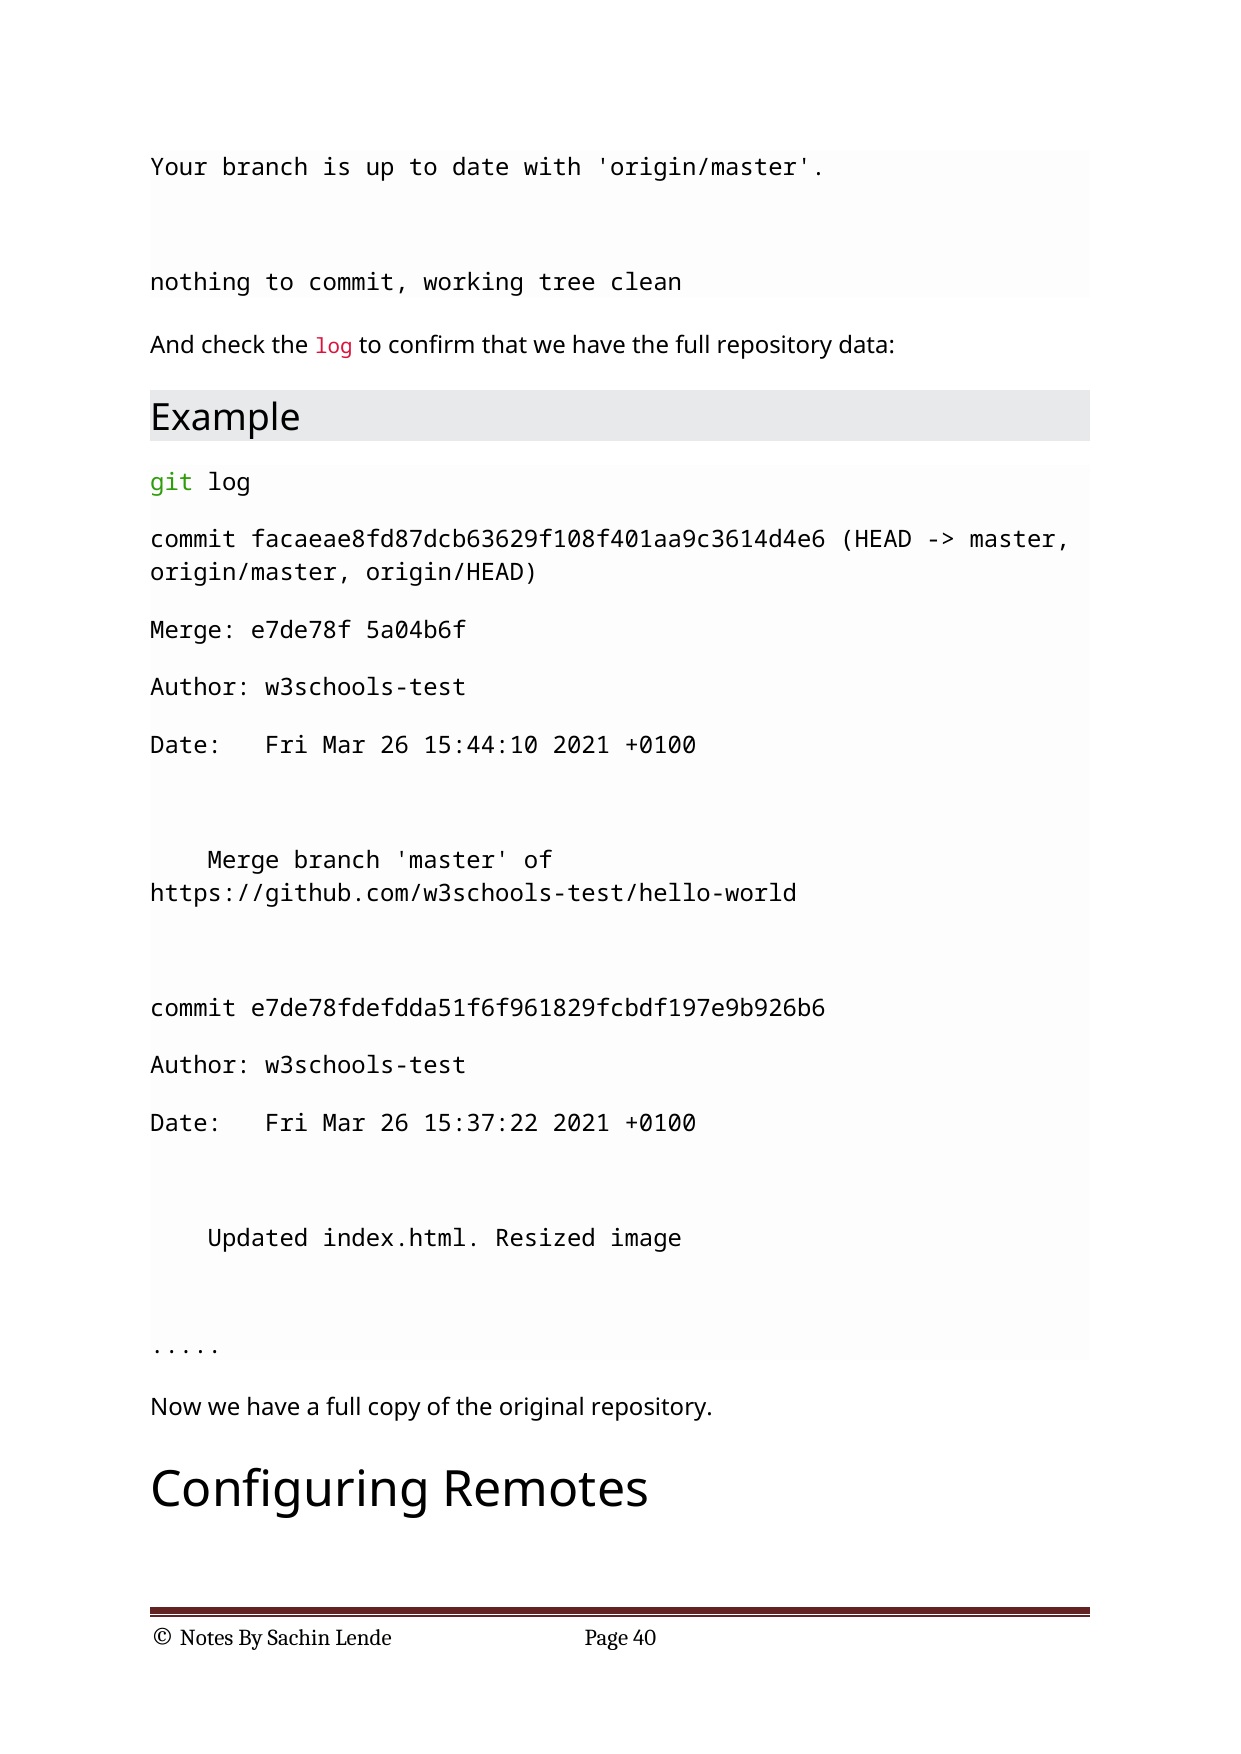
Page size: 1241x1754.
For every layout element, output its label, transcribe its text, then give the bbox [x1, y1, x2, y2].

text Date: Fri Mar 26 15:37:22 2021 +0100 [150, 1106, 1090, 1138]
text git log [150, 465, 1090, 497]
text nothing to commit, working tree clean [150, 265, 1090, 298]
text Your branch is up to date with 'origin/master'. [150, 150, 1090, 183]
subtitle Configuring Remotes [150, 1453, 1090, 1521]
text Now we have a full copy of the original repository. [150, 1390, 1090, 1423]
text Date: Fri Mar 26 15:44:10 2021 +0100 [150, 728, 1090, 760]
text Author: w3schools-test [150, 1048, 1090, 1081]
text Updated index.html. Resized image [150, 1221, 1090, 1254]
text And check the log to confirm that we have the full repository data: [150, 328, 1090, 360]
subtitle Example [150, 390, 1090, 441]
text ..... [150, 1327, 1090, 1360]
text commit e7de78fdefdda51f6f961829fcbdf197e9b926b6 [150, 991, 1090, 1023]
text Merge branch 'master' of https://github.com/w3schools-test/hello-world [150, 843, 1090, 908]
text Merge: e7de78f 5a04b6f [150, 612, 1090, 645]
text commit facaeae8fd87dcb63629f108f401aa9c3614d4e6 (HEAD -> master, origin/master, origin/HEAD) [150, 522, 1090, 587]
text Author: w3schools-test [150, 670, 1090, 703]
